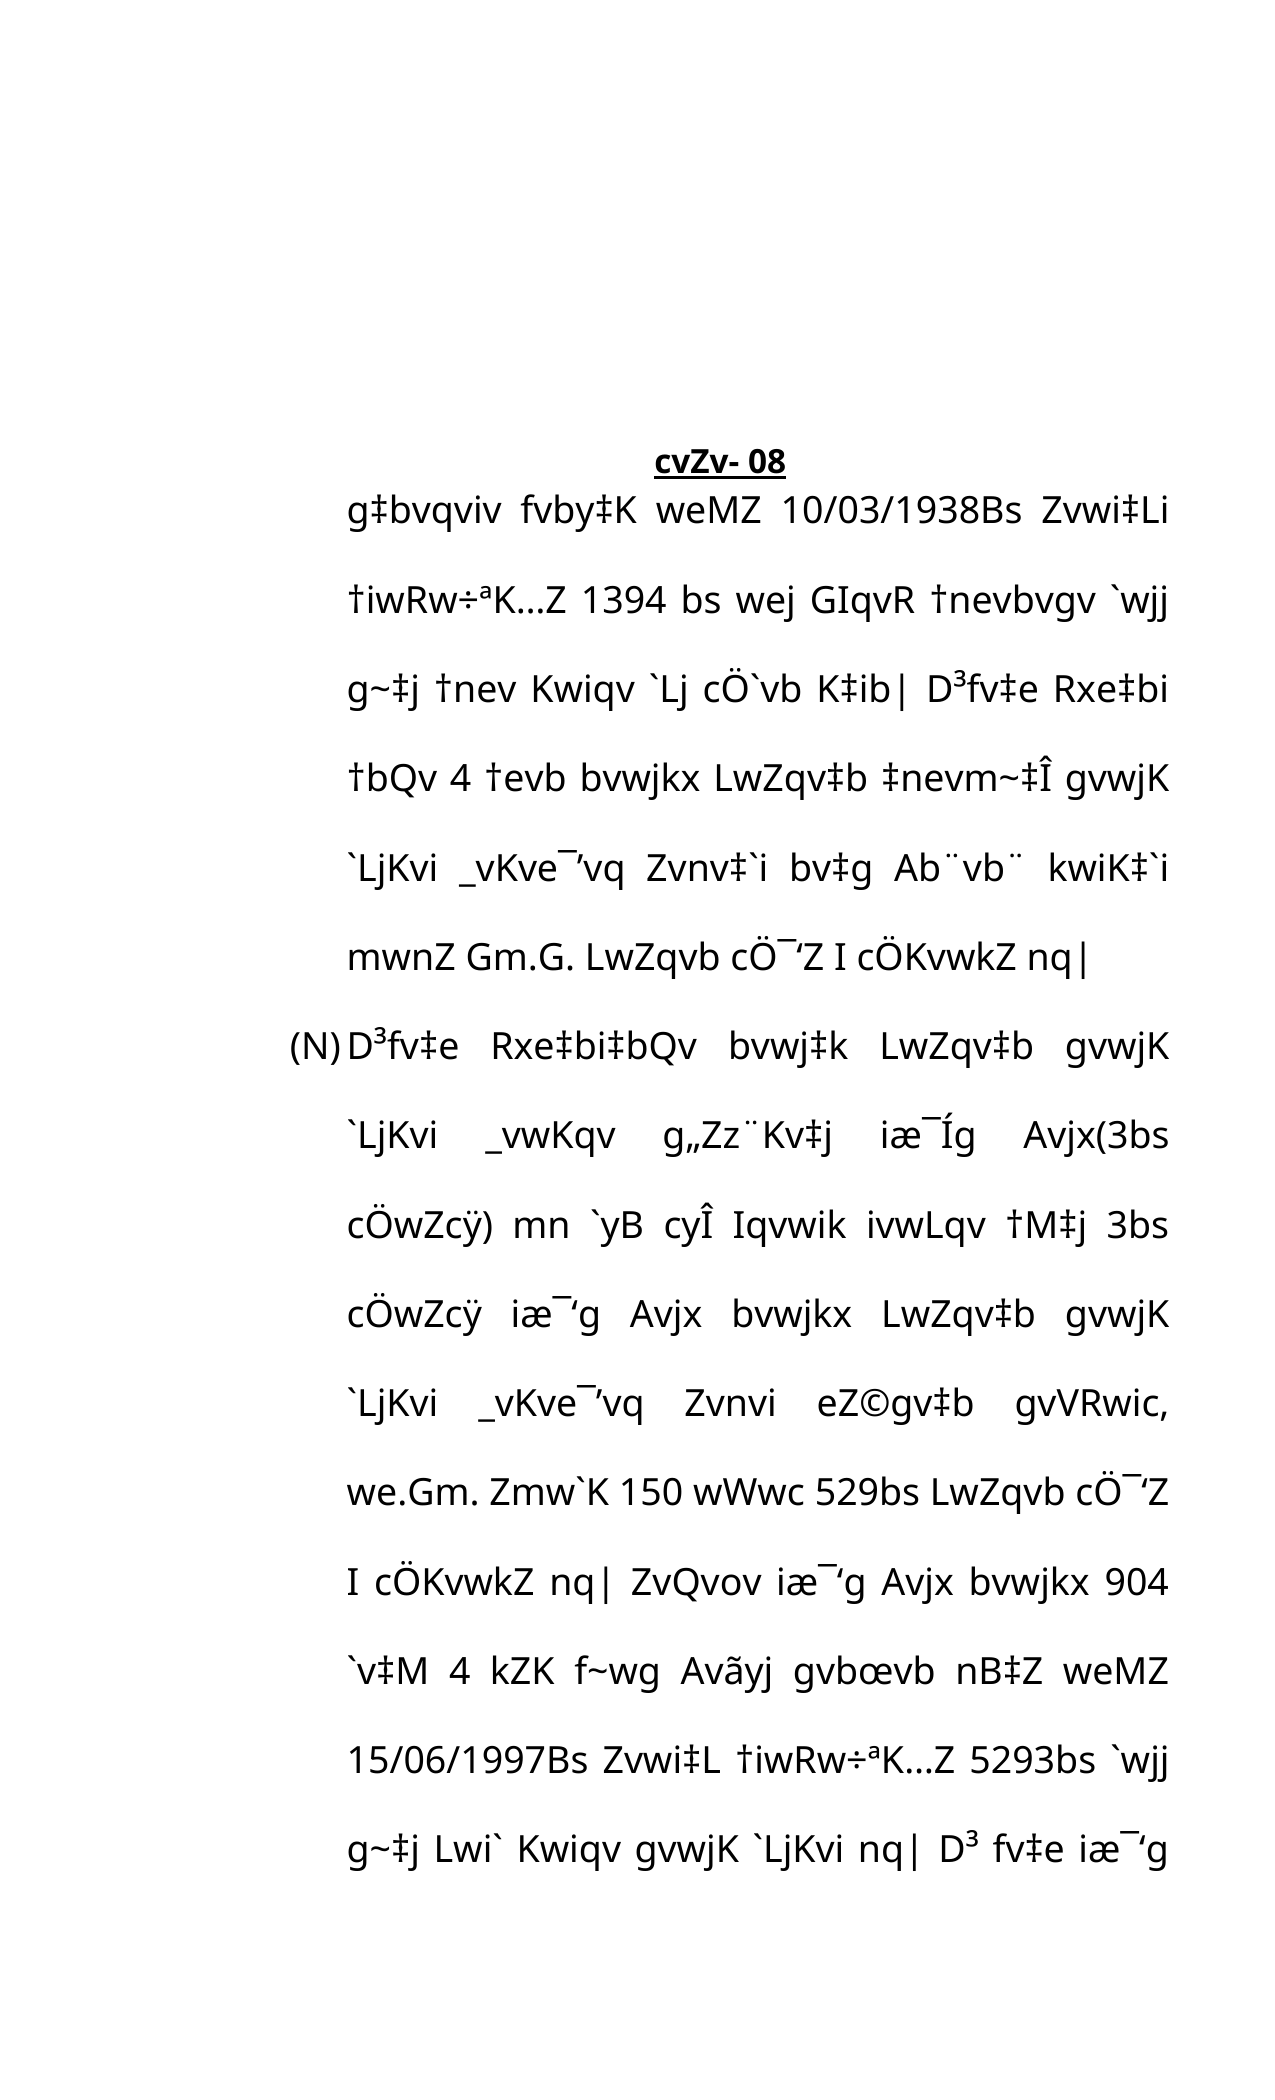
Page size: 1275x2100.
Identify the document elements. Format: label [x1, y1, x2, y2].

list [289, 1019, 1170, 1874]
list [289, 484, 1170, 981]
